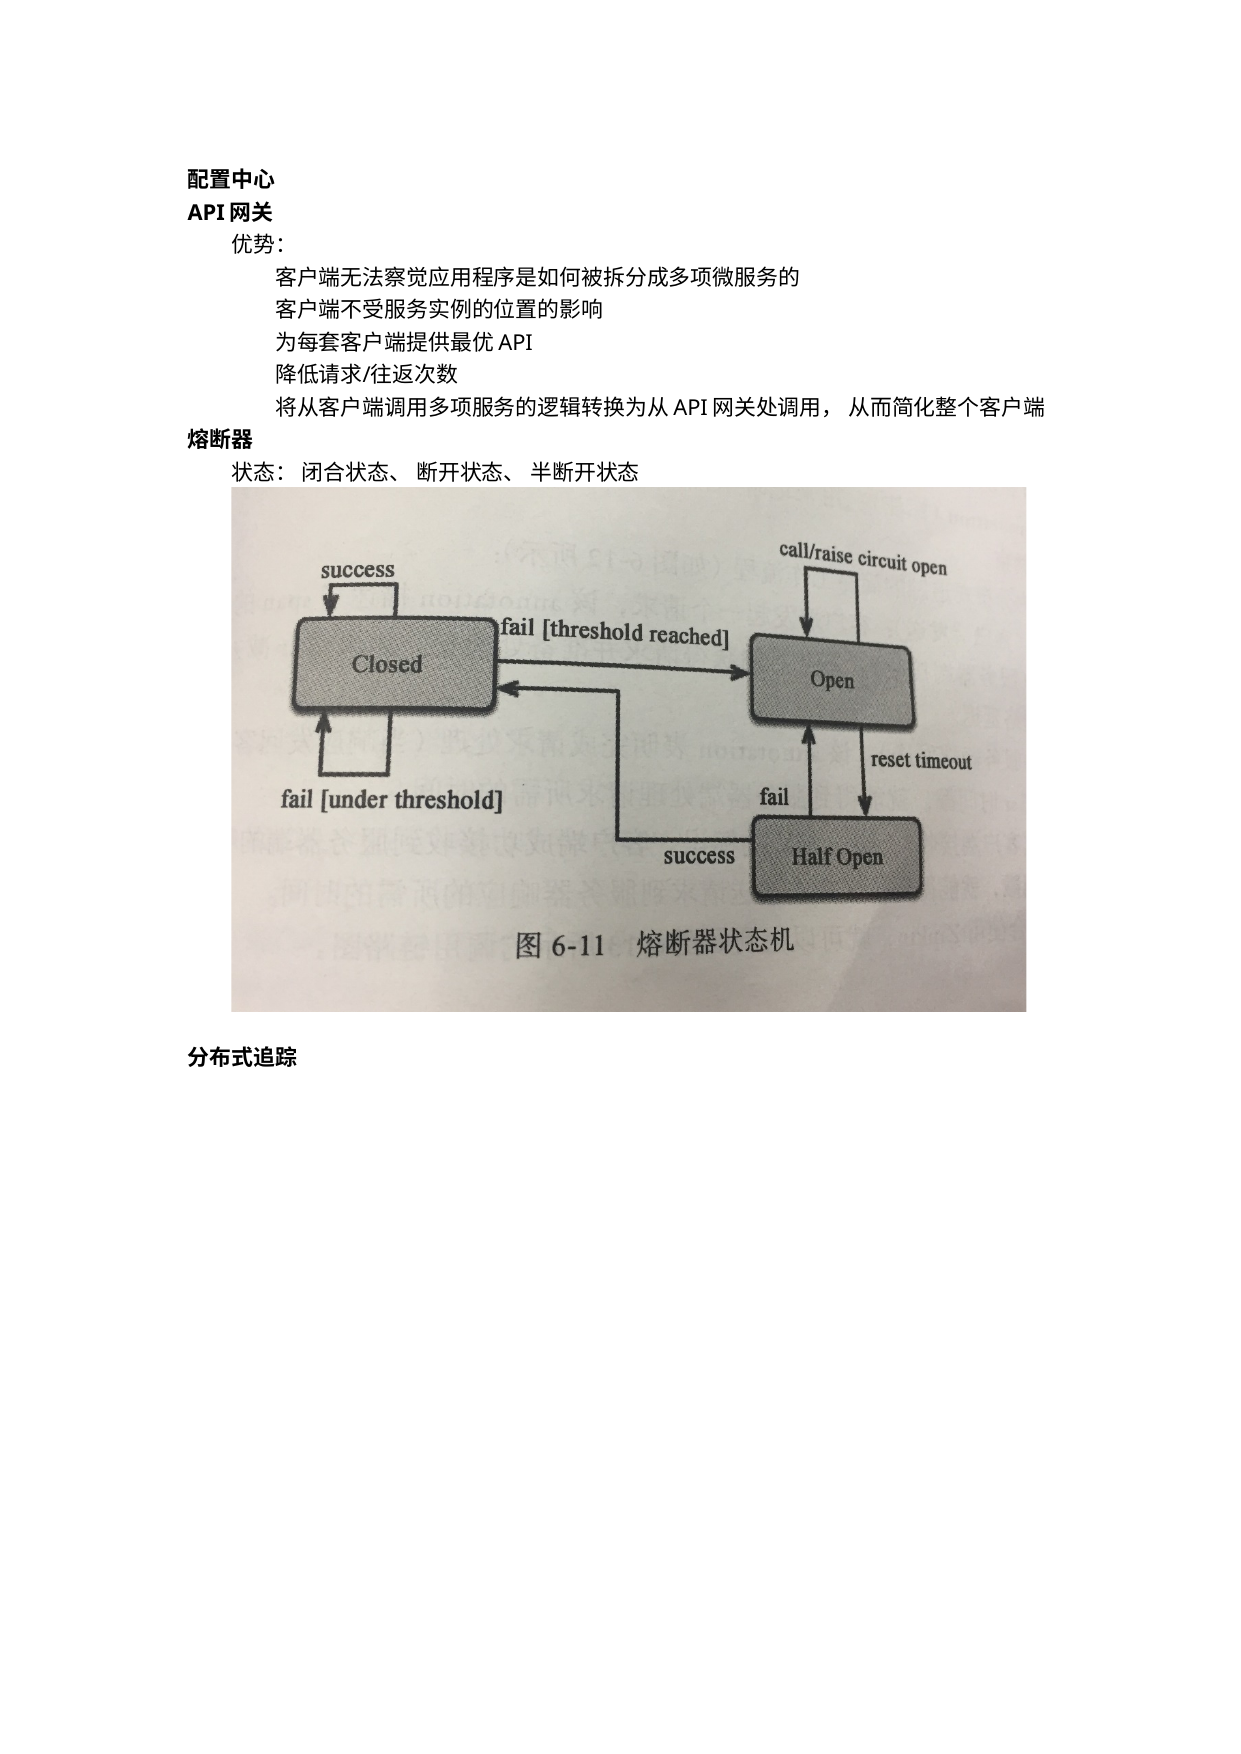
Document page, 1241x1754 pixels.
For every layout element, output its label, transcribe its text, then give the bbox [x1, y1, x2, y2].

picture [231, 487, 1027, 1012]
text 将从客户端调用多项服务的逻辑转换为从API网关处调用， 从而简化整个客户端 [231, 389, 1053, 422]
text 配置中心 [187, 162, 1053, 194]
text API网关 [187, 194, 1053, 227]
text 分布式追踪 [187, 1039, 1053, 1072]
text 状态： 闭合状态、 断开状态、 半断开状态 [187, 454, 1053, 487]
text 客户端无法察觉应用程序是如何被拆分成多项微服务的 [231, 259, 1053, 292]
text 客户端不受服务实例的位置的影响 [231, 292, 1053, 324]
text 优势： [187, 227, 1053, 259]
text 为每套客户端提供最优API [231, 324, 1053, 357]
text 熔断器 [187, 422, 1053, 454]
text 降低请求/往返次数 [231, 357, 1053, 389]
